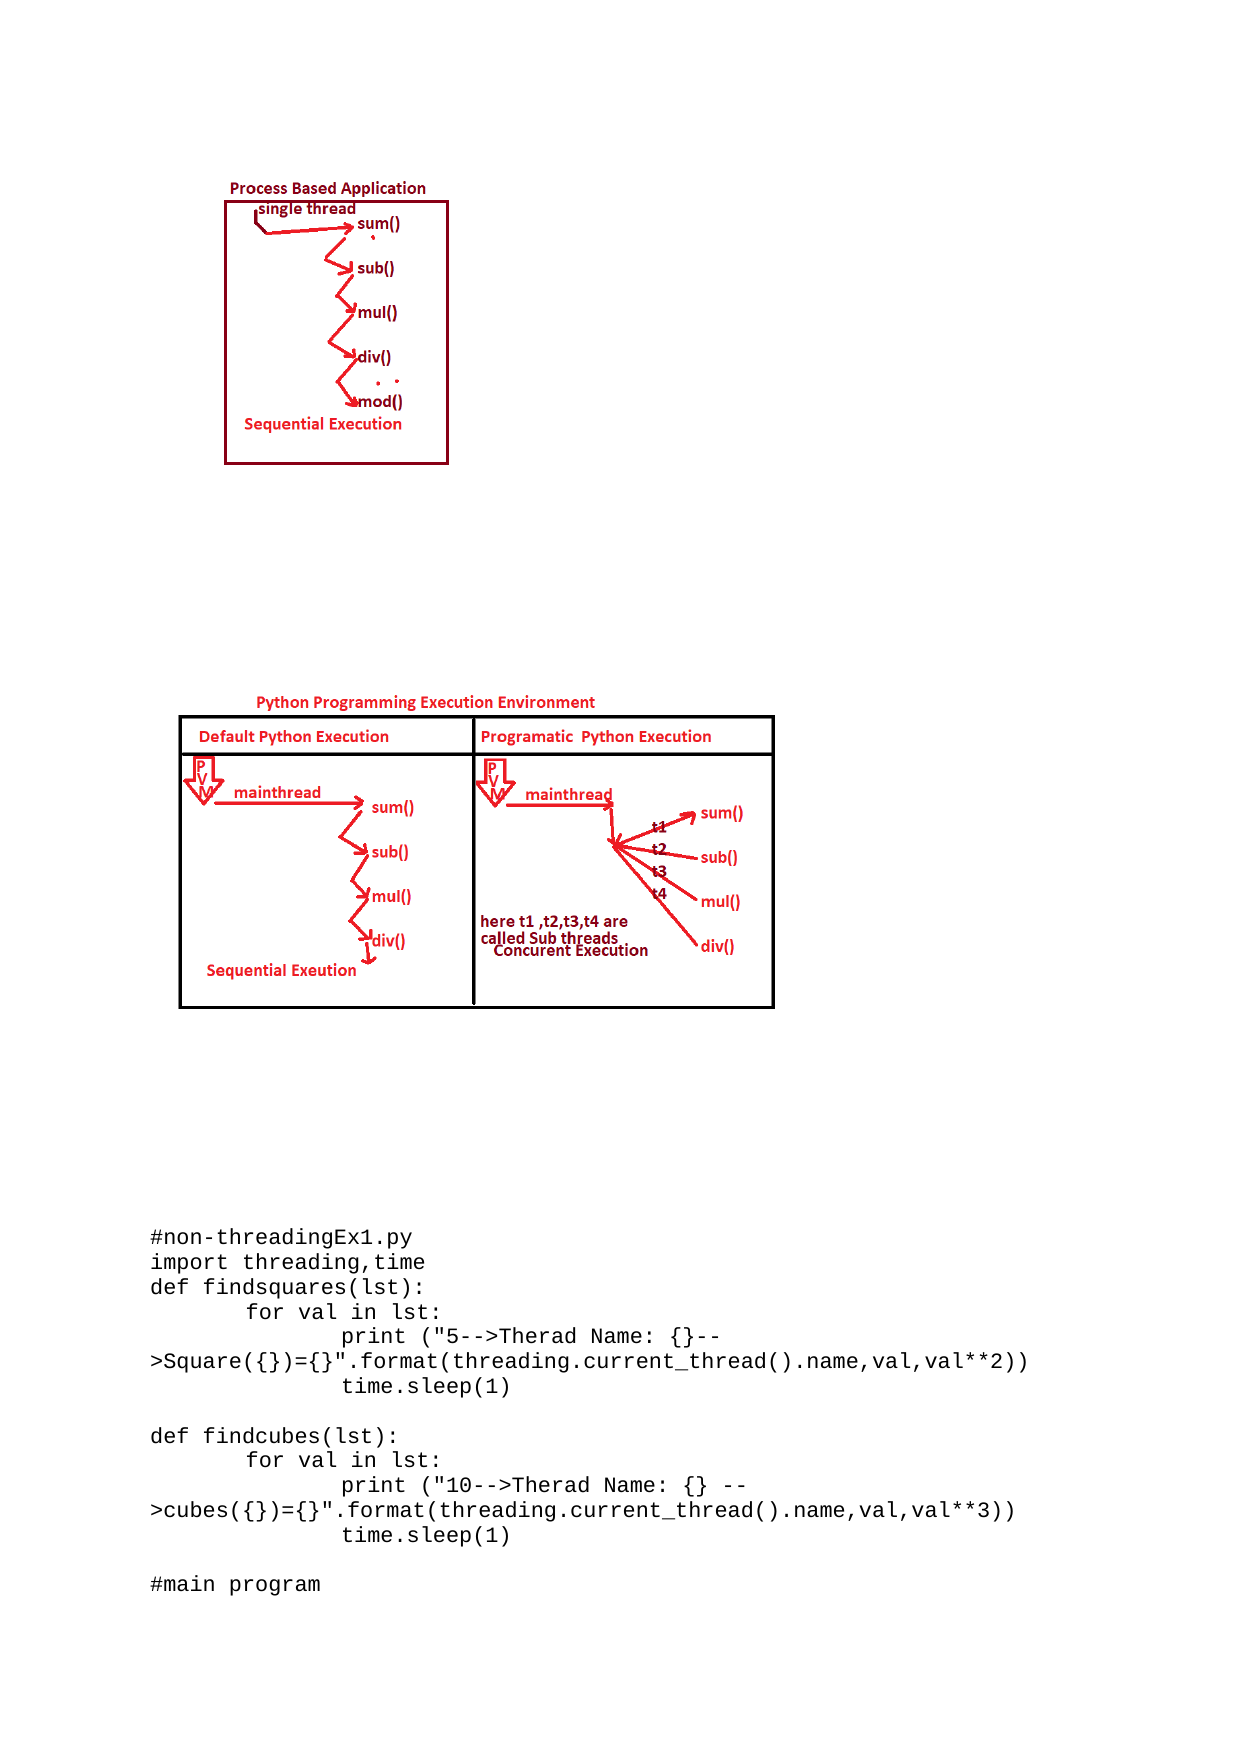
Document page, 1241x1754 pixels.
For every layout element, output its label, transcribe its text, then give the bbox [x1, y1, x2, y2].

text time.sleep(1) [150, 1375, 1090, 1400]
picture [150, 150, 1091, 1227]
text import threading,time [150, 1251, 1090, 1276]
text print ("10-->Therad Name: {} -->cubes({})={}".format(threading.current_thread().name,val,val**3)) [150, 1474, 1090, 1524]
text #main program [150, 1573, 1090, 1598]
text print ("5-->Therad Name: {}-->Square({})={}".format(threading.current_thread().name,val,val**2)) [150, 1326, 1090, 1375]
text def findsquares(lst): [150, 1276, 1090, 1301]
text #non-threadingEx1.py [150, 1227, 1090, 1251]
text time.sleep(1) [150, 1524, 1090, 1549]
text for val in lst: [150, 1449, 1090, 1474]
text for val in lst: [150, 1301, 1090, 1326]
text def findcubes(lst): [150, 1425, 1090, 1449]
